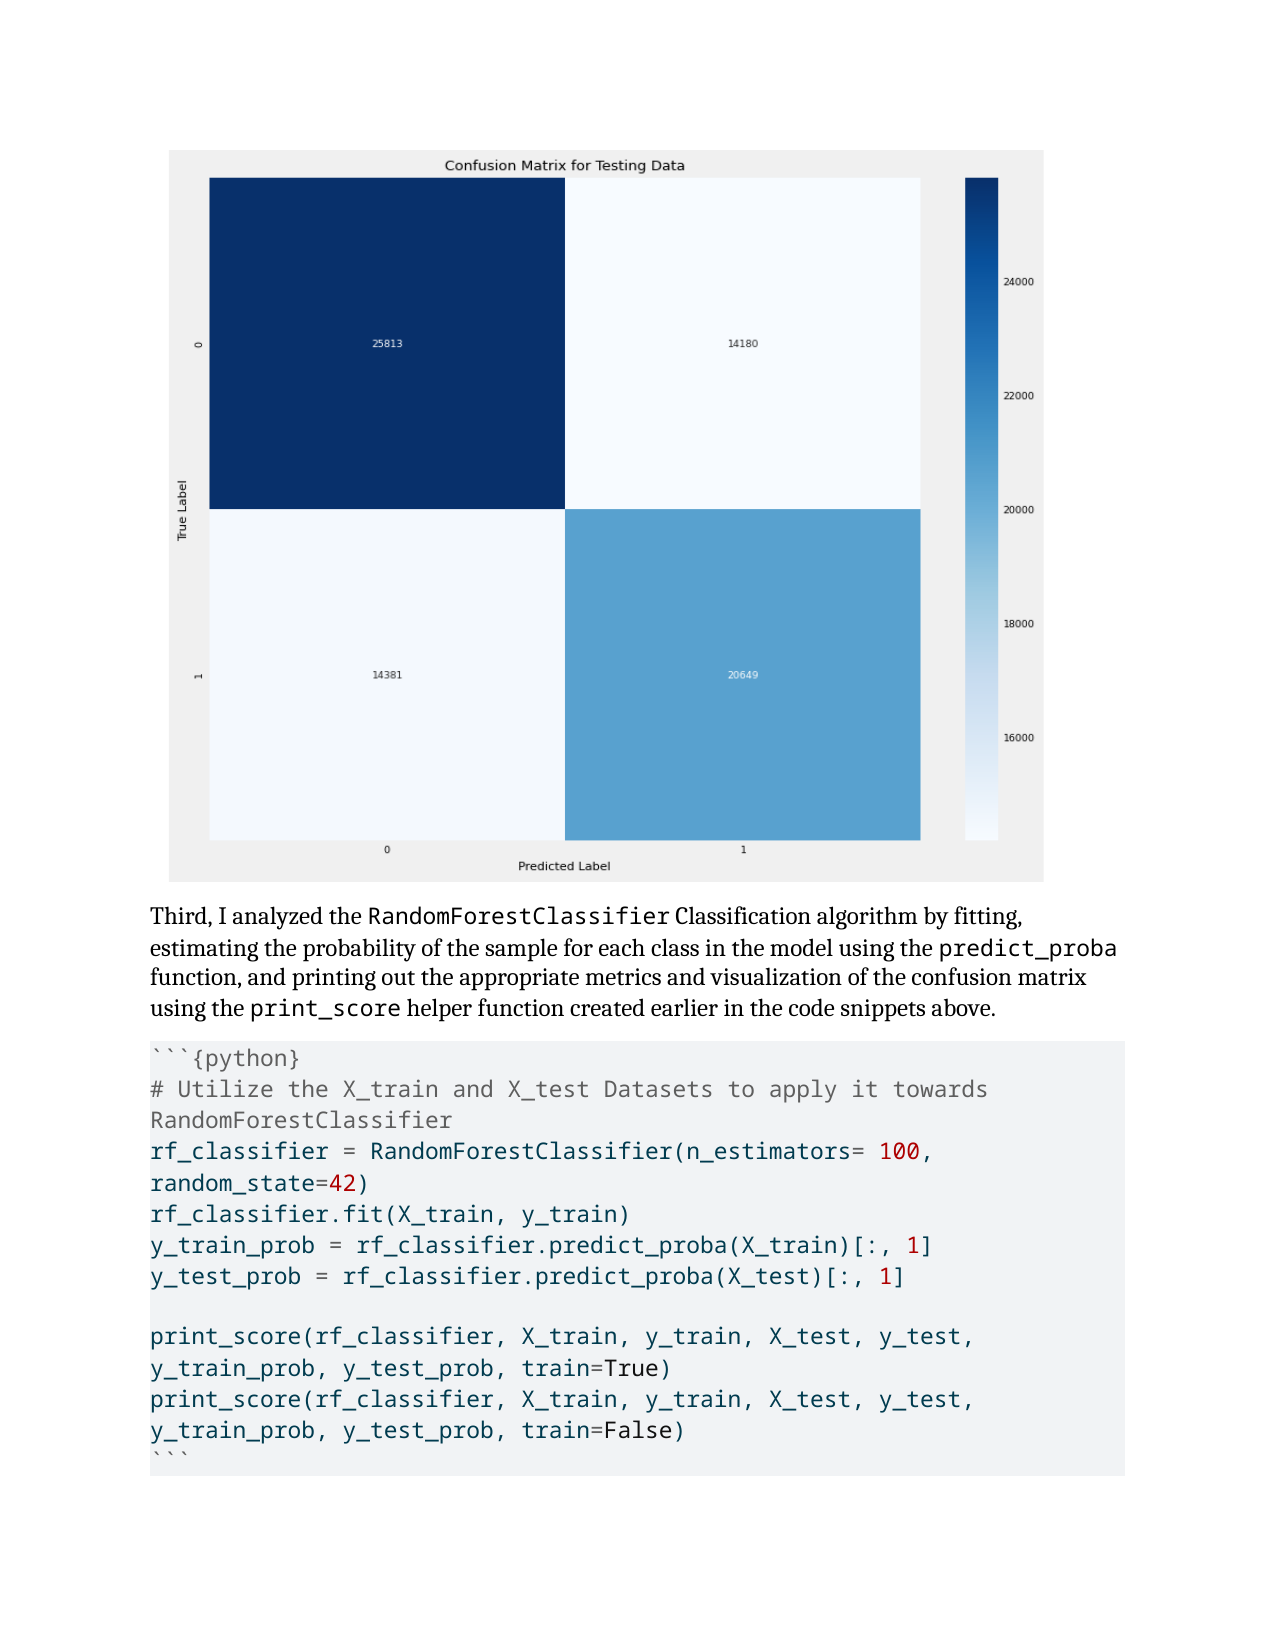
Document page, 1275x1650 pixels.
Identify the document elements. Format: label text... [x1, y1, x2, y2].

picture [168, 150, 1044, 882]
text Third, I analyzed the RandomForestClassifier Classification algorithm by fitting, estimating the probability of the sample for each class in the model using the predict_proba function, and printing out the appropriate metrics and visualization of the confusion matrix using the print_score helper function created earlier in the code snippets above. [150, 900, 1125, 1023]
text ```{python} # Utilize the X_train and X_test Datasets to apply it towards RandomForestClassifier rf_classifier = RandomForestClassifier(n_estimators= 100, random_state=42) rf_classifier.fit(X_train, y_train) y_train_prob = rf_classifier.predict_proba(X_train)[:, 1] y_test_prob = rf_classifier.predict_proba(X_test)[:, 1] print_score(rf_classifier, X_train, y_train, X_test, y_test, y_train_prob, y_test_prob, train=True) print_score(rf_classifier, X_train, y_train, X_test, y_test, y_train_prob, y_test_prob, train=False) ``` [150, 1041, 1125, 1476]
